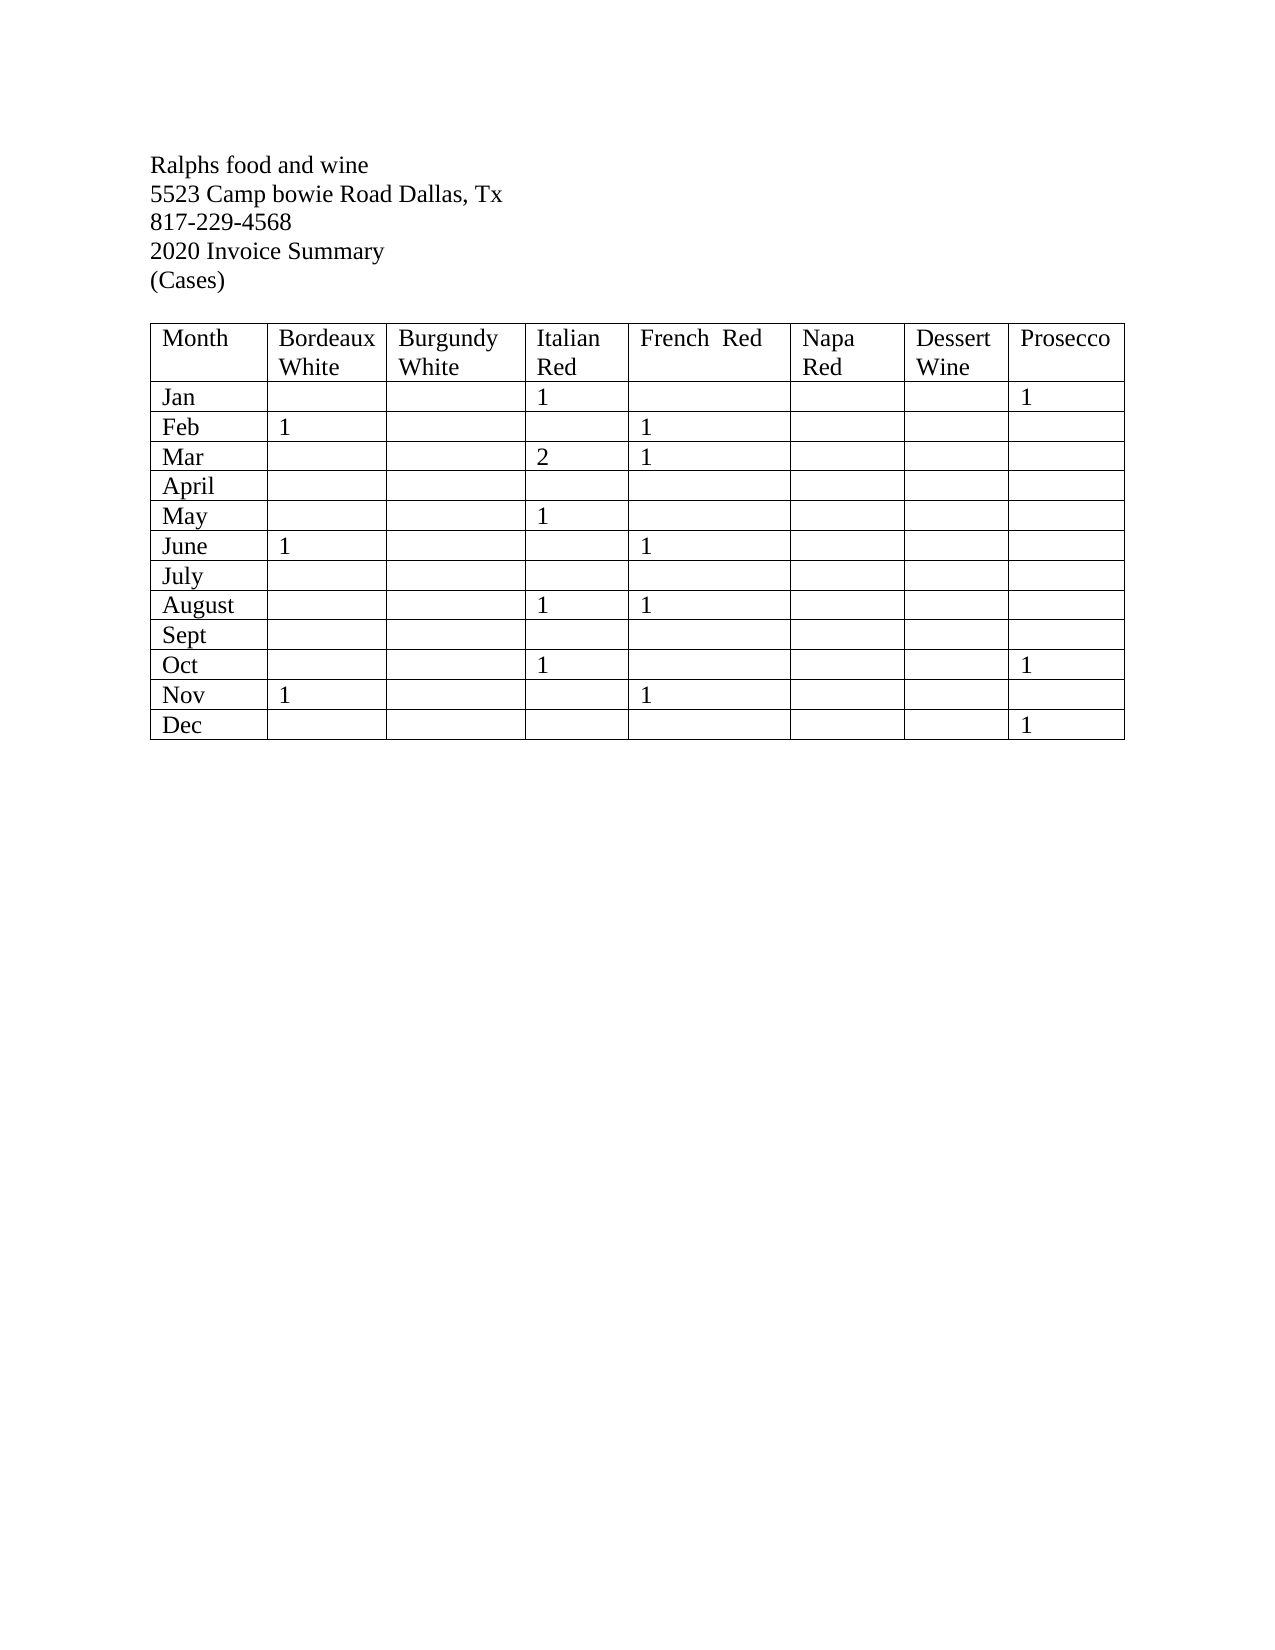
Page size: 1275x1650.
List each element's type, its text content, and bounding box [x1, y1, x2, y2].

table_cell [1009, 591, 1124, 619]
table_cell [791, 412, 904, 441]
table_cell 1 [1009, 710, 1124, 738]
table_cell [387, 382, 525, 411]
table_cell 1 [526, 591, 628, 619]
table_cell June [151, 531, 267, 560]
table_cell Mar [151, 442, 267, 470]
table_cell [905, 680, 1008, 709]
table_cell [629, 501, 790, 530]
table_cell [526, 531, 628, 560]
table_cell [905, 531, 1008, 560]
table_cell [268, 442, 386, 470]
table_cell [791, 531, 904, 560]
table_cell [905, 591, 1008, 619]
table_header Burgundy White [387, 324, 525, 381]
table_cell Sept [151, 620, 267, 649]
table_cell 1 [629, 412, 790, 441]
table_cell [629, 620, 790, 649]
table_cell [905, 620, 1008, 649]
table_cell [1009, 561, 1124, 589]
table_cell Oct [151, 650, 267, 679]
table_cell [1009, 471, 1124, 500]
table_cell [268, 710, 386, 738]
table_cell [1009, 620, 1124, 649]
table_cell [791, 591, 904, 619]
table_cell [1009, 442, 1124, 470]
table_cell [268, 650, 386, 679]
table_cell [387, 650, 525, 679]
text 5523 Camp bowie Road Dallas, Tx [150, 179, 1125, 207]
table_cell [387, 412, 525, 441]
table_cell Feb [151, 412, 267, 441]
table_cell August [151, 591, 267, 619]
table_cell [905, 501, 1008, 530]
table_cell [791, 471, 904, 500]
table_header Prosecco [1009, 324, 1124, 381]
table_cell [387, 471, 525, 500]
table_header Month [151, 324, 267, 381]
table_cell [791, 710, 904, 738]
table_cell 1 [629, 591, 790, 619]
table_cell [387, 531, 525, 560]
table_cell [526, 620, 628, 649]
table_cell [791, 620, 904, 649]
table_cell [526, 471, 628, 500]
table_cell [905, 471, 1008, 500]
table_cell 1 [268, 531, 386, 560]
table_header Dessert Wine [905, 324, 1008, 381]
table_cell [268, 471, 386, 500]
table_cell [629, 471, 790, 500]
table_cell [791, 680, 904, 709]
table_cell [387, 620, 525, 649]
table_cell [791, 442, 904, 470]
table_cell [791, 561, 904, 589]
table_cell [387, 501, 525, 530]
table_cell Nov [151, 680, 267, 709]
table_cell [387, 710, 525, 738]
table_cell [791, 382, 904, 411]
table_cell [387, 561, 525, 589]
table_cell [629, 710, 790, 738]
table_cell [629, 561, 790, 589]
table_cell [1009, 412, 1124, 441]
table_cell 1 [526, 501, 628, 530]
table_cell [268, 591, 386, 619]
table_cell 1 [629, 442, 790, 470]
table_cell 1 [629, 680, 790, 709]
text 817-229-4568 [150, 207, 1125, 236]
table_header Napa Red [791, 324, 904, 381]
table_header French Red [629, 324, 790, 381]
table_cell [905, 442, 1008, 470]
table_cell [905, 412, 1008, 441]
table_cell [387, 680, 525, 709]
table_cell [791, 501, 904, 530]
table_header Bordeaux White [268, 324, 386, 381]
table_cell 2 [526, 442, 628, 470]
table_cell 1 [268, 680, 386, 709]
table_cell [629, 650, 790, 679]
table_header Italian Red [526, 324, 628, 381]
table_cell 1 [526, 382, 628, 411]
table_cell [387, 591, 525, 619]
table_cell [1009, 680, 1124, 709]
table_cell Jan [151, 382, 267, 411]
table_cell [268, 620, 386, 649]
table_cell [387, 442, 525, 470]
table_cell [905, 382, 1008, 411]
table_cell July [151, 561, 267, 589]
table_cell 1 [526, 650, 628, 679]
table_cell April [151, 471, 267, 500]
table_cell 1 [1009, 382, 1124, 411]
table_cell 1 [268, 412, 386, 441]
table_cell Dec [151, 710, 267, 738]
table_cell [629, 382, 790, 411]
table_cell 1 [1009, 650, 1124, 679]
table_cell [268, 382, 386, 411]
table_cell [526, 412, 628, 441]
table_cell [905, 710, 1008, 738]
table_cell [526, 680, 628, 709]
table_cell [1009, 531, 1124, 560]
table_cell [905, 650, 1008, 679]
table_cell [526, 710, 628, 738]
text Ralphs food and wine [150, 150, 1125, 179]
table_cell [1009, 501, 1124, 530]
table_cell [268, 561, 386, 589]
text 2020 Invoice Summary [150, 236, 1125, 265]
table_cell [526, 561, 628, 589]
table_cell 1 [629, 531, 790, 560]
table_cell May [151, 501, 267, 530]
table_cell [791, 650, 904, 679]
table_cell [905, 561, 1008, 589]
table_cell [268, 501, 386, 530]
text (Cases) [150, 265, 1125, 294]
